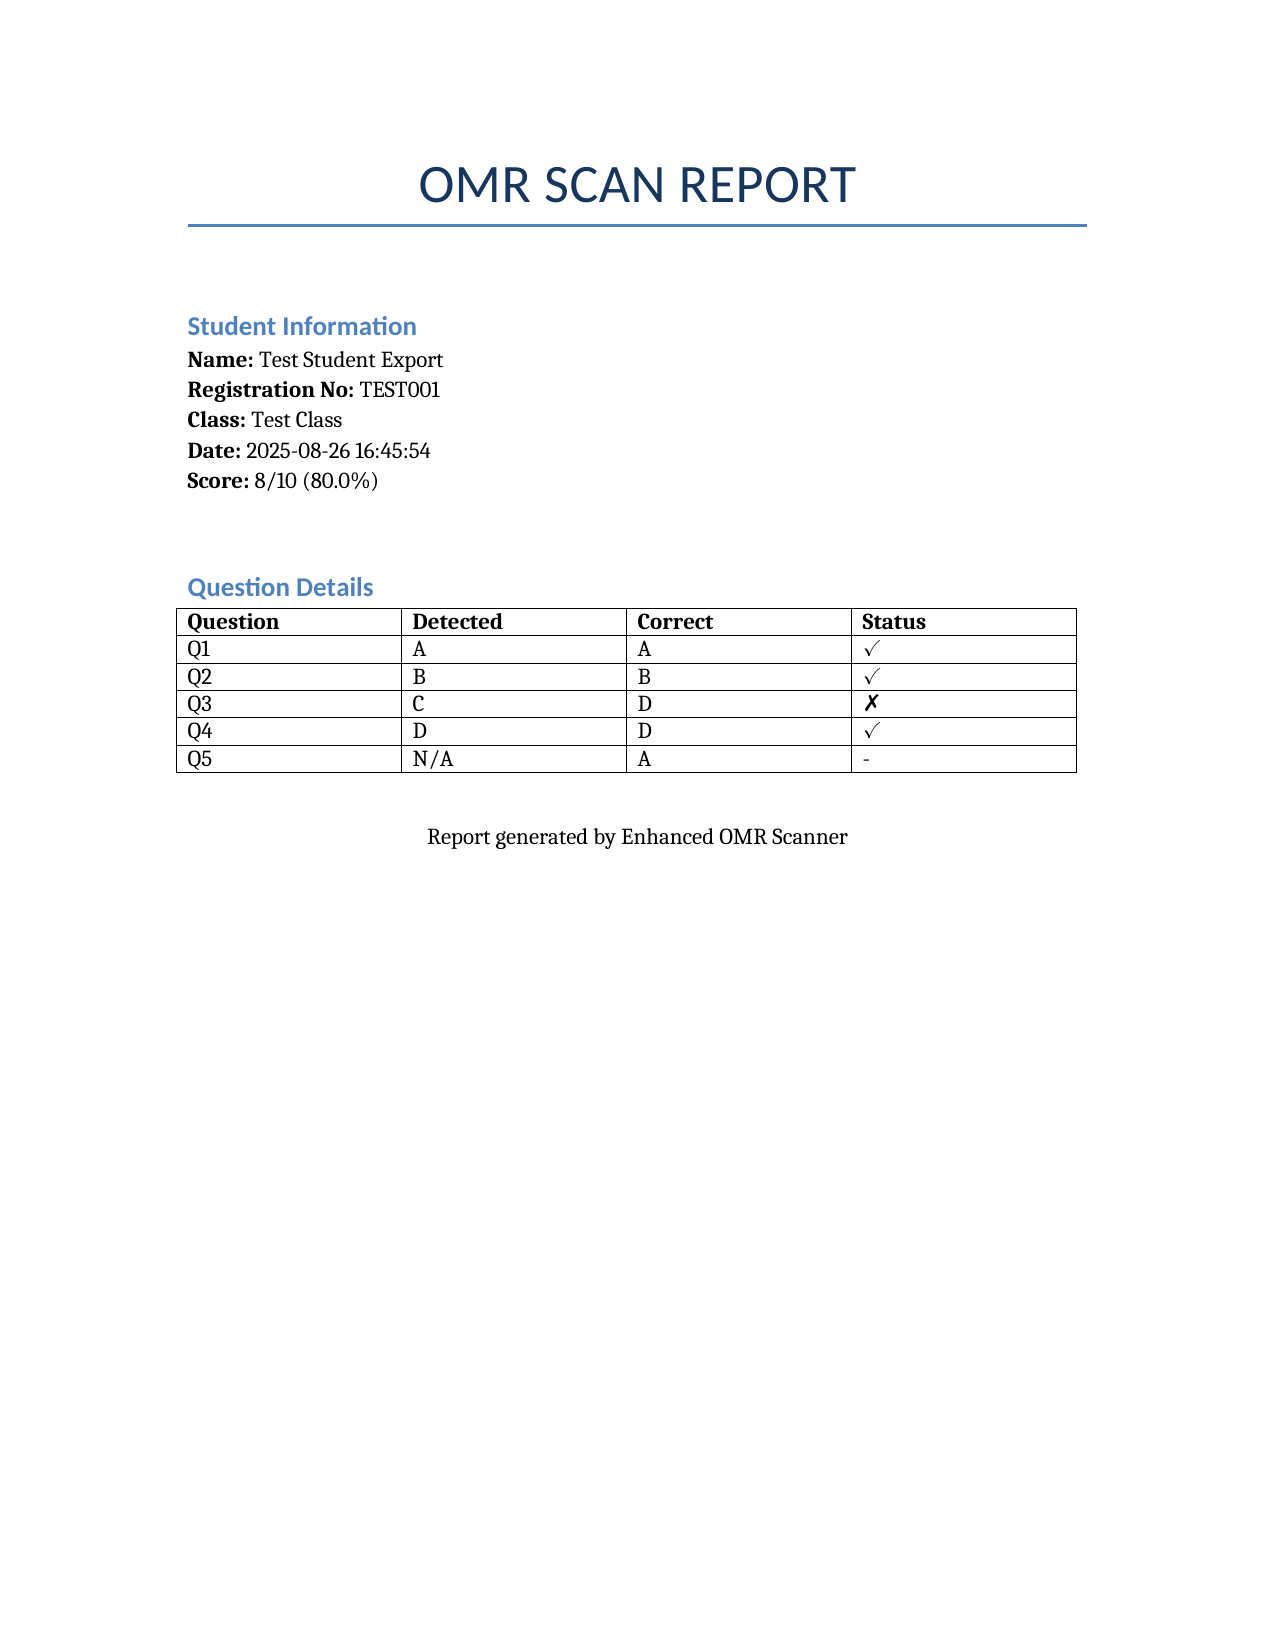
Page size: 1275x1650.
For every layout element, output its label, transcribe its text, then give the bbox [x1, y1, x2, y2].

table_cell ✓ [852, 664, 1076, 690]
table_cell A [402, 636, 626, 662]
table_cell N/A [402, 746, 626, 772]
table_cell Q5 [177, 746, 401, 772]
text Report generated by Enhanced OMR Scanner [187, 824, 1087, 850]
table_cell Q1 [177, 636, 401, 662]
table_cell D [627, 718, 851, 744]
subtitle Student Information [187, 309, 1087, 342]
table_cell Q4 [177, 718, 401, 744]
subtitle Question Details [187, 570, 1087, 603]
table_cell ✗ [852, 691, 1076, 717]
table_cell Q3 [177, 691, 401, 717]
table_cell Q2 [177, 664, 401, 690]
text Name: Test Student Export Registration No: TEST001 Class: Test Class Date: 2025-08-26 16:45:54 Score: 8/10 (80.0%) [187, 347, 1087, 494]
table_header Question [177, 609, 401, 635]
table_cell C [402, 691, 626, 717]
table_cell A [627, 636, 851, 662]
title OMR SCAN REPORT [187, 150, 1087, 227]
table_cell ✓ [852, 718, 1076, 744]
table_header Correct [627, 609, 851, 635]
table_cell D [402, 718, 626, 744]
table_cell B [402, 664, 626, 690]
table_cell A [627, 746, 851, 772]
table_cell - [852, 746, 1076, 772]
table_cell D [627, 691, 851, 717]
table_header Status [852, 609, 1076, 635]
table_header Detected [402, 609, 626, 635]
table_cell ✓ [852, 636, 1076, 662]
table_cell B [627, 664, 851, 690]
